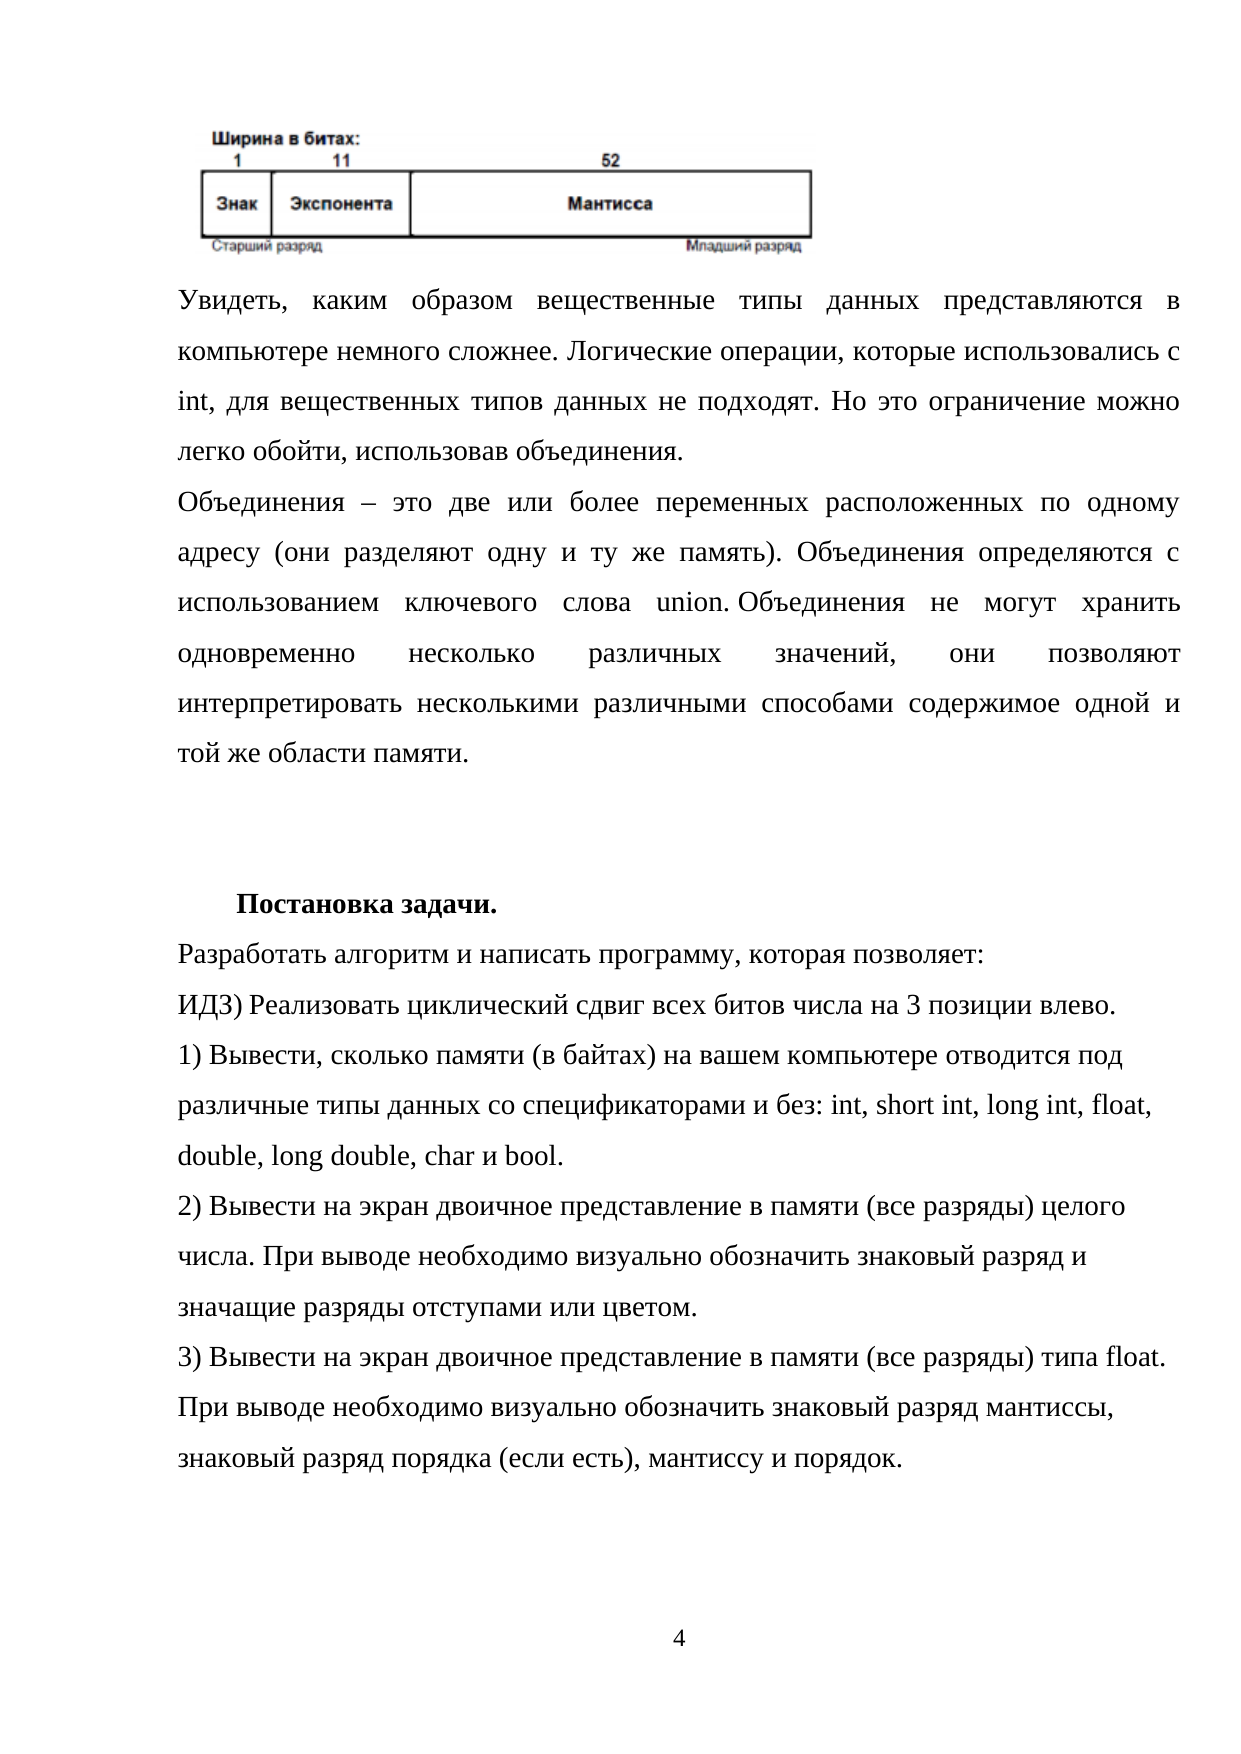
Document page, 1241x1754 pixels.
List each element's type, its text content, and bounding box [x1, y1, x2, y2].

picture [177, 118, 828, 269]
text Объединения – это две или более переменных расположенных по одному адресу (они разделяют одну и ту же память). Объединения определяются с использованием ключевого слова union. Объединения не могут хранить одновременно несколько различных значений, они позволяют интерпретировать несколькими различными способами содержимое одной и той же области памяти. [177, 484, 1181, 769]
text 3) Вывести на экран двоичное представление в памяти (все разряды) типа float. При выводе необходимо визуально обозначить знаковый разряд мантиссы, знаковый разряд порядка (если есть), мантиссу и порядок. [177, 1339, 1181, 1473]
text Разработать алгоритм и написать программу, которая позволяет: [177, 937, 1181, 970]
text ИДЗ) Реализовать циклический сдвиг всех битов числа на 3 позиции влево. [177, 987, 1181, 1020]
text 2) Вывести на экран двоичное представление в памяти (все разряды) целого числа. При выводе необходимо визуально обозначить знаковый разряд и значащие разряды отступами или цветом. [177, 1188, 1181, 1322]
text Увидеть, каким образом вещественные типы данных представляются в компьютере немного сложнее. Логические операции, которые использовались с int, для вещественных типов данных не подходят. Но это ограничение можно легко обойти, использовав объединения. [177, 282, 1181, 467]
text Постановка задачи. [177, 886, 1181, 920]
text 1) Вывести, сколько памяти (в байтах) на вашем компьютере отводится под различные типы данных со спецификаторами и без: int, short int, long int, float, double, long double, char и bool. [177, 1037, 1181, 1171]
